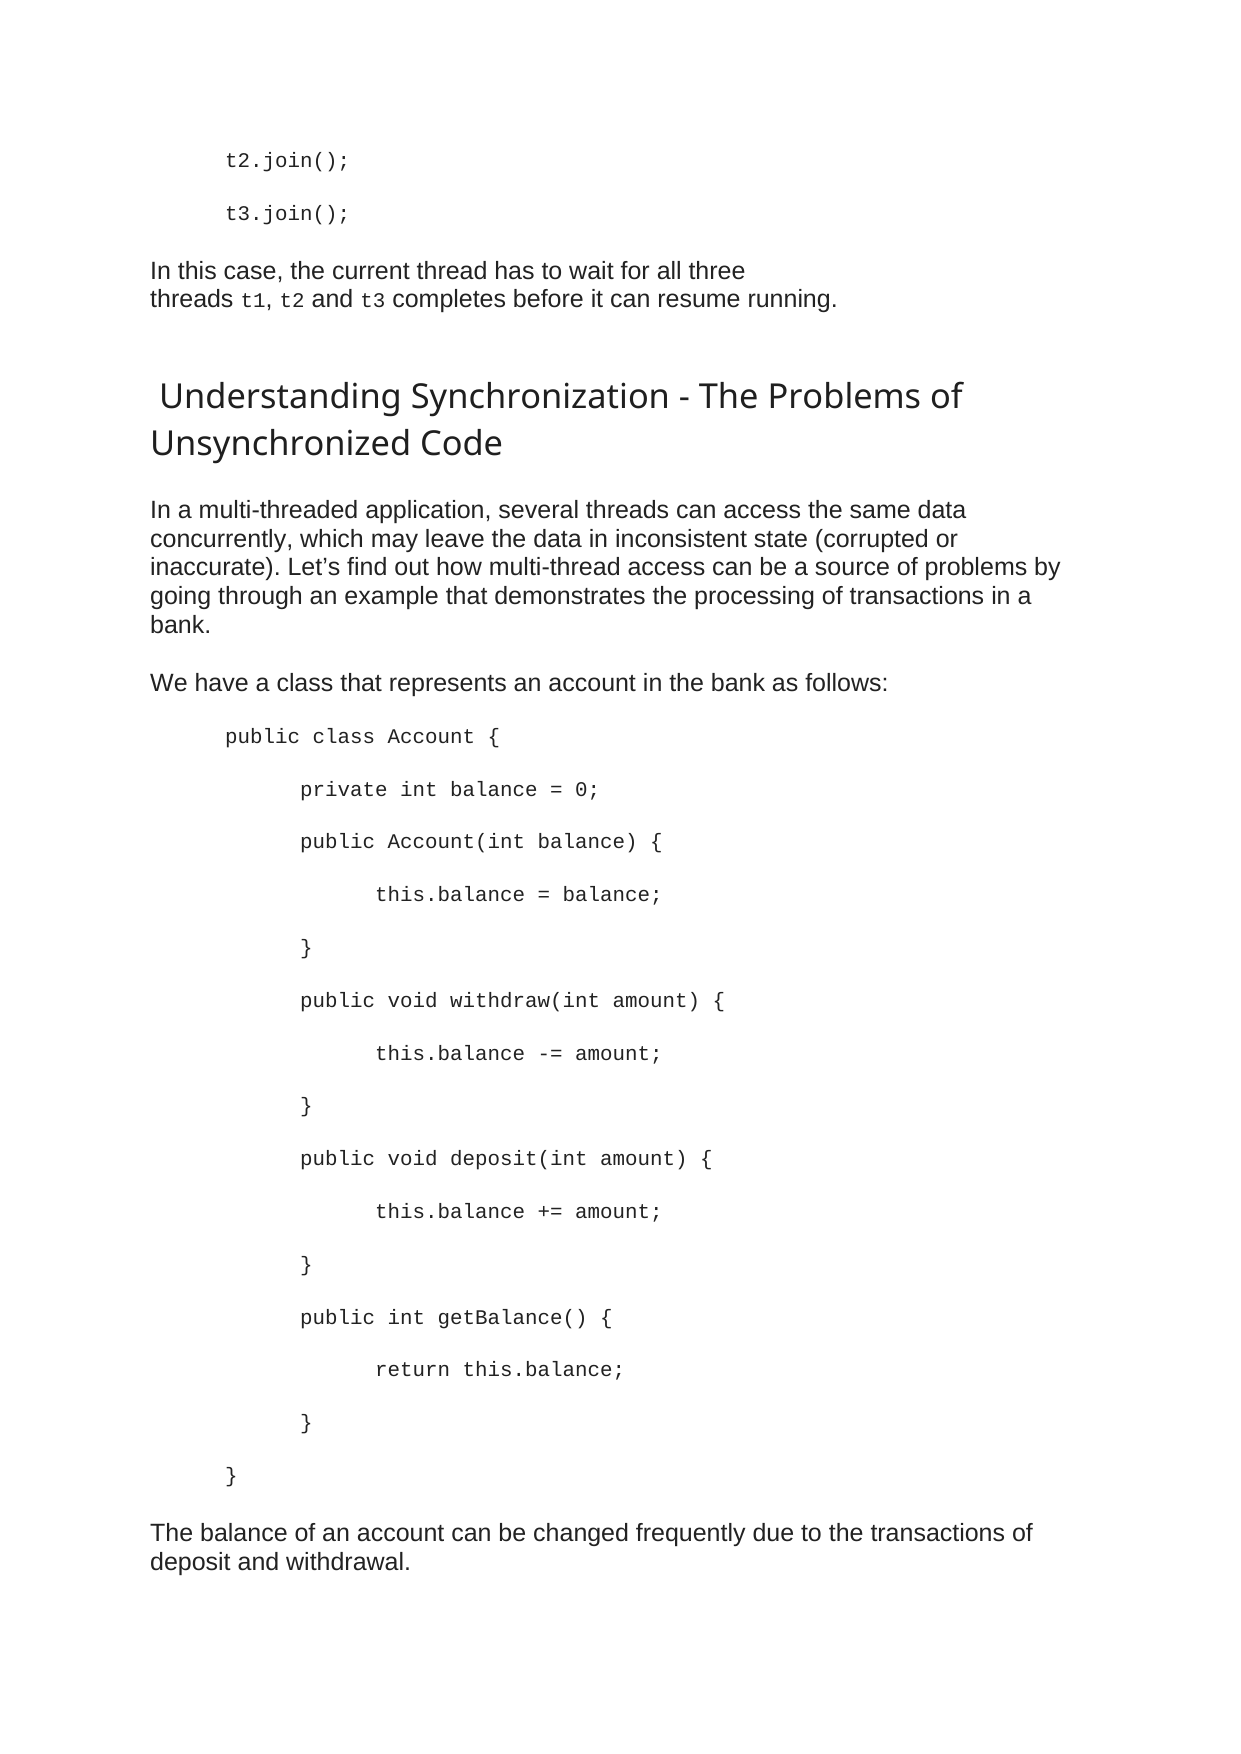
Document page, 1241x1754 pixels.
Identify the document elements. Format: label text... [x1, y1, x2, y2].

text public class Account { [225, 726, 1090, 749]
text this.balance = balance; [225, 884, 1090, 908]
text Understanding Synchronization - The Problems of Unsynchronized Code [503, 372, 1090, 466]
text private int balance = 0; [225, 778, 1090, 802]
text public void deposit(int amount) { [225, 1148, 1090, 1172]
text } [225, 1254, 1090, 1277]
text } [225, 1095, 1090, 1119]
text this.balance += amount; [225, 1201, 1090, 1225]
text } [225, 937, 1090, 961]
text public Account(int balance) { [225, 831, 1090, 855]
text t2.join(); [150, 150, 1090, 174]
text this.balance -= amount; [225, 1043, 1090, 1066]
text In this case, the current thread has to wait for all three threads t1, t2 and t3 completes before it can resume running. [150, 256, 1090, 314]
text The balance of an account can be changed frequently due to the transactions of deposit and withdrawal. [150, 1518, 1090, 1575]
text return this.balance; [225, 1359, 1090, 1383]
text public void withdraw(int amount) { [225, 990, 1090, 1013]
text t3.join(); [150, 203, 1090, 226]
text } [225, 1465, 1090, 1489]
text We have a class that represents an account in the bank as follows: [150, 668, 1090, 697]
text In a multi-threaded application, several threads can access the same data concurrently, which may leave the data in inconsistent state (corrupted or inaccurate). Let’s find out how multi-thread access can be a source of problems by going through an example that demonstrates the processing of transactions in a bank. [150, 495, 1090, 639]
text public int getBalance() { [225, 1307, 1090, 1330]
text } [225, 1412, 1090, 1436]
